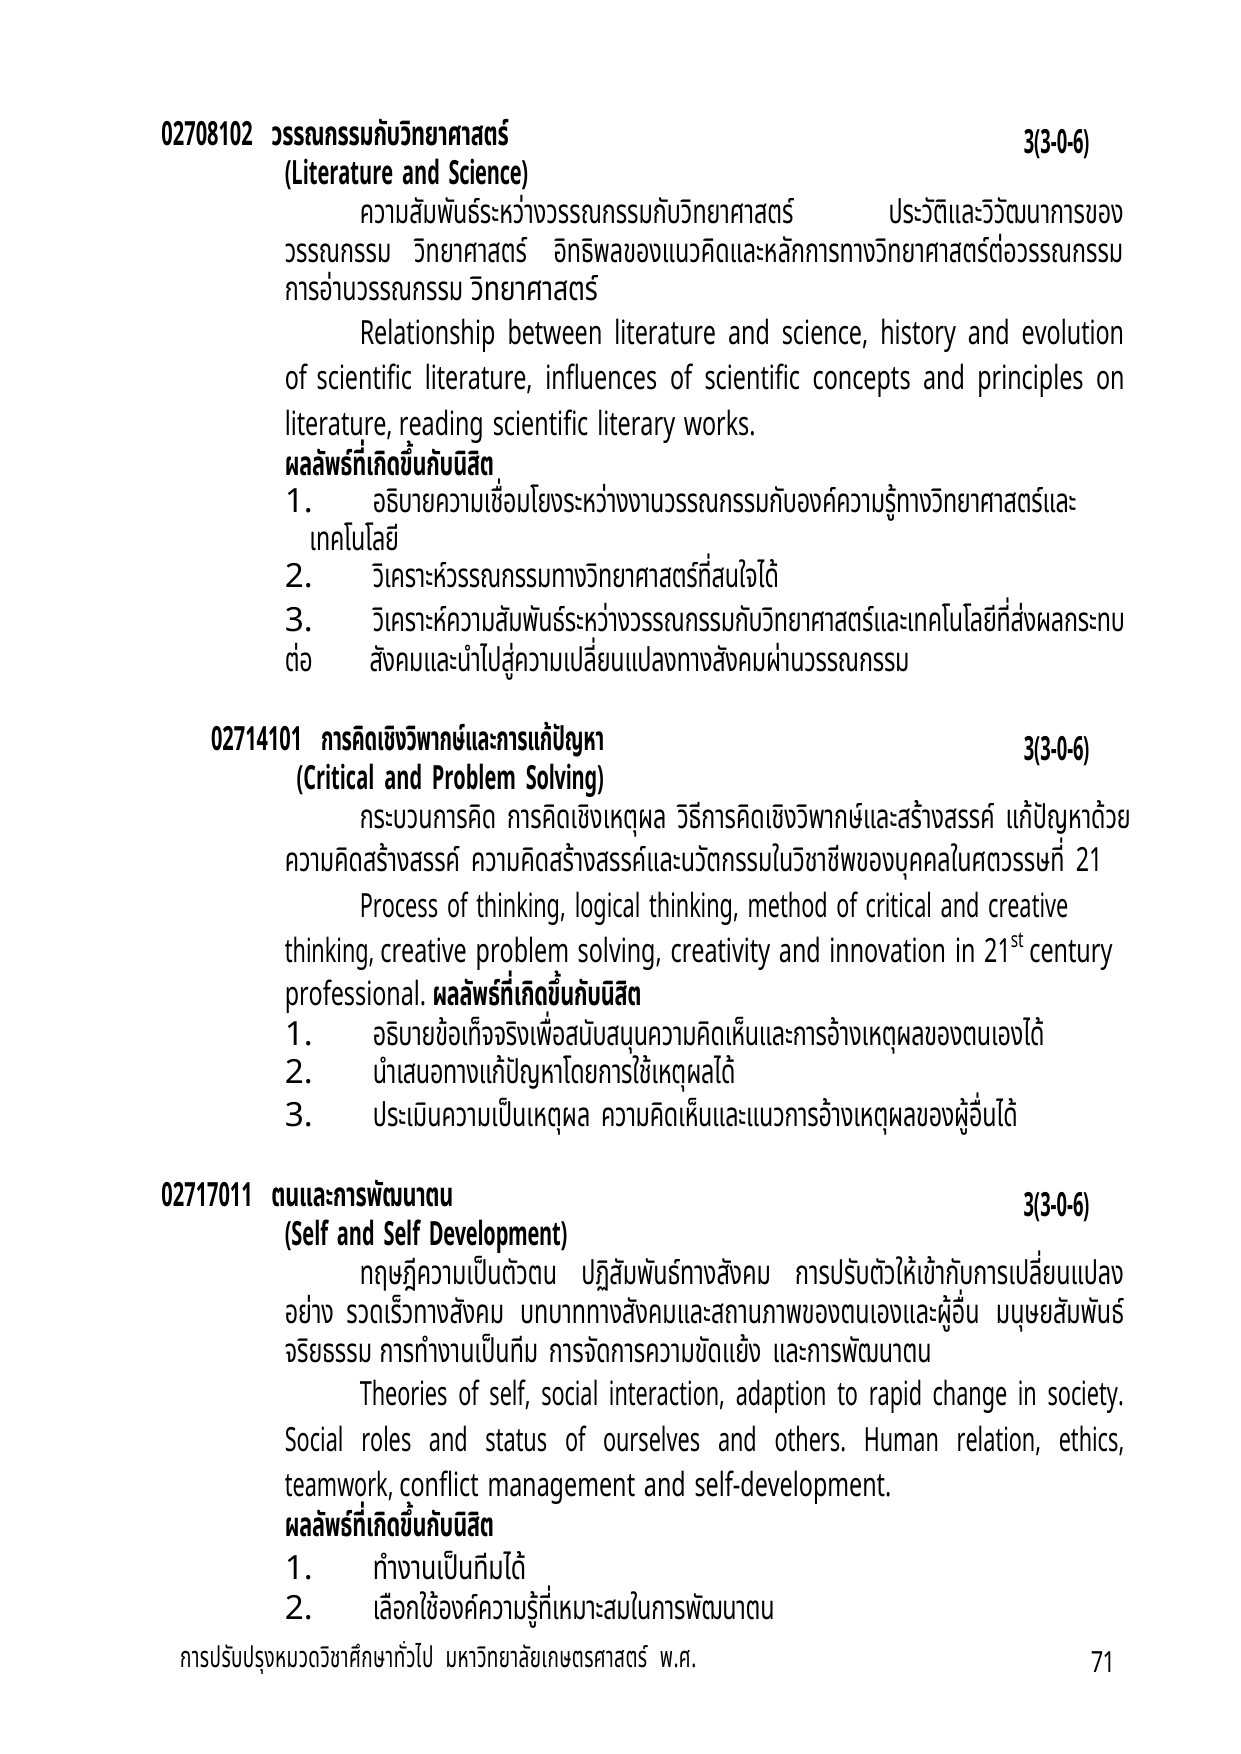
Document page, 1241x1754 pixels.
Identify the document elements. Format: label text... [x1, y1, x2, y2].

list เลือกใช้องค์ความรู้ที่เหมาะสมในการพัฒนาตน [284, 1589, 1137, 1627]
text Theories of self, social interaction, adaption to rapid change in society. Social roles and status of ourselves and others. Human relation, ethics, teamwork, conflict management and self-development. [284, 1370, 1124, 1506]
text 02717011 ตนและการพัฒนาตน [161, 1176, 595, 1215]
text Relationship between literature and science, history and evolution of scientific literature, influences of scientific concepts and principles on literature, reading scientific literary works. [284, 309, 1124, 445]
list อธิบายความเชื่อมโยงระหว่างงานวรรณกรรมกับองค์ความรู้ทางวิทยาศาสตร์และเทคโนโลยี [284, 482, 1137, 558]
text ผลลัพธ์ที่เกิดขึ้นกับนิสิต [284, 445, 1137, 482]
text (Literature and Science) [284, 153, 544, 192]
text 3(3-0-6) [1023, 725, 1137, 770]
text Process of thinking, logical thinking, method of critical and creative thinking, creative problem solving, creativity and innovation in 21st century professional. ผลลัพธ์ที่เกิดขึ้นกับนิสิต [284, 882, 1137, 1015]
list นำเสนอทางแก้ปัญหาโดยการใช้เหตุผลได้ [284, 1053, 1137, 1091]
list วิเคราะห์วรรณกรรมทางวิทยาศาสตร์ที่สนใจได้ [284, 558, 1137, 596]
text 02714101 การคิดเชิงวิพากษ์และการแก้ปัญหา [148, 719, 604, 758]
text 3(3-0-6) [1023, 1181, 1137, 1227]
text 3(3-0-6) [1023, 118, 1137, 163]
list วิเคราะห์ความสัมพันธ์ระหว่างวรรณกรรมกับวิทยาศาสตร์และเทคโนโลยีที่ส่งผลกระทบต่อ สังคมและนำไปสู่ความเปลี่ยนแปลงทางสังคมผ่านวรรณกรรม [284, 596, 1123, 680]
text 02708102 วรรณกรรมกับวิทยาศาสตร์ [161, 114, 544, 153]
text ความสัมพันธ์ระหว่างวรรณกรรมกับวิทยาศาสตร์ ประวัติและวิวัฒนาการของวรรณกรรม วิทยาศาสตร์ อิทธิพลของแนวคิดและหลักการทางวิทยาศาสตร์ต่อวรรณกรรม การอ่านวรรณกรรม วิทยาศาสตร์ [284, 192, 1124, 309]
text (Self and Self Development) [284, 1215, 595, 1254]
list ทำงานเป็นทีมได้ [284, 1544, 1137, 1589]
list ประเมินความเป็นเหตุผล ความคิดเห็นและแนวการอ้างเหตุผลของผู้อื่นได้ [284, 1091, 1137, 1136]
text ทฤษฎีความเป็นตัวตน ปฏิสัมพันธ์ทางสังคม การปรับตัวให้เข้ากับการเปลี่ยนแปลงอย่าง รวดเร็วทางสังคม บทบาททางสังคมและสถานภาพของตนเองและผู้อื่น มนุษยสัมพันธ์ จริยธรรม การทำงานเป็นทีม การจัดการความขัดแย้ง และการพัฒนาตน [284, 1254, 1124, 1370]
text กระบวนการคิด การคิดเชิงเหตุผล วิธีการคิดเชิงวิพากษ์และสร้างสรรค์ แก้ปัญหาด้วย ความคิดสร้างสรรค์ ความคิดสร้างสรรค์และนวัตกรรมในวิชาชีพของบุคคลในศตวรรษที่ 21 [284, 797, 1137, 882]
list อธิบายข้อเท็จจริงเพื่อสนับสนุนความคิดเห็นและการอ้างเหตุผลของตนเองได้ [284, 1015, 1137, 1053]
text (Critical and Problem Solving) [148, 758, 604, 797]
text ผลลัพธ์ที่เกิดขึ้นกับนิสิต [284, 1506, 1137, 1544]
